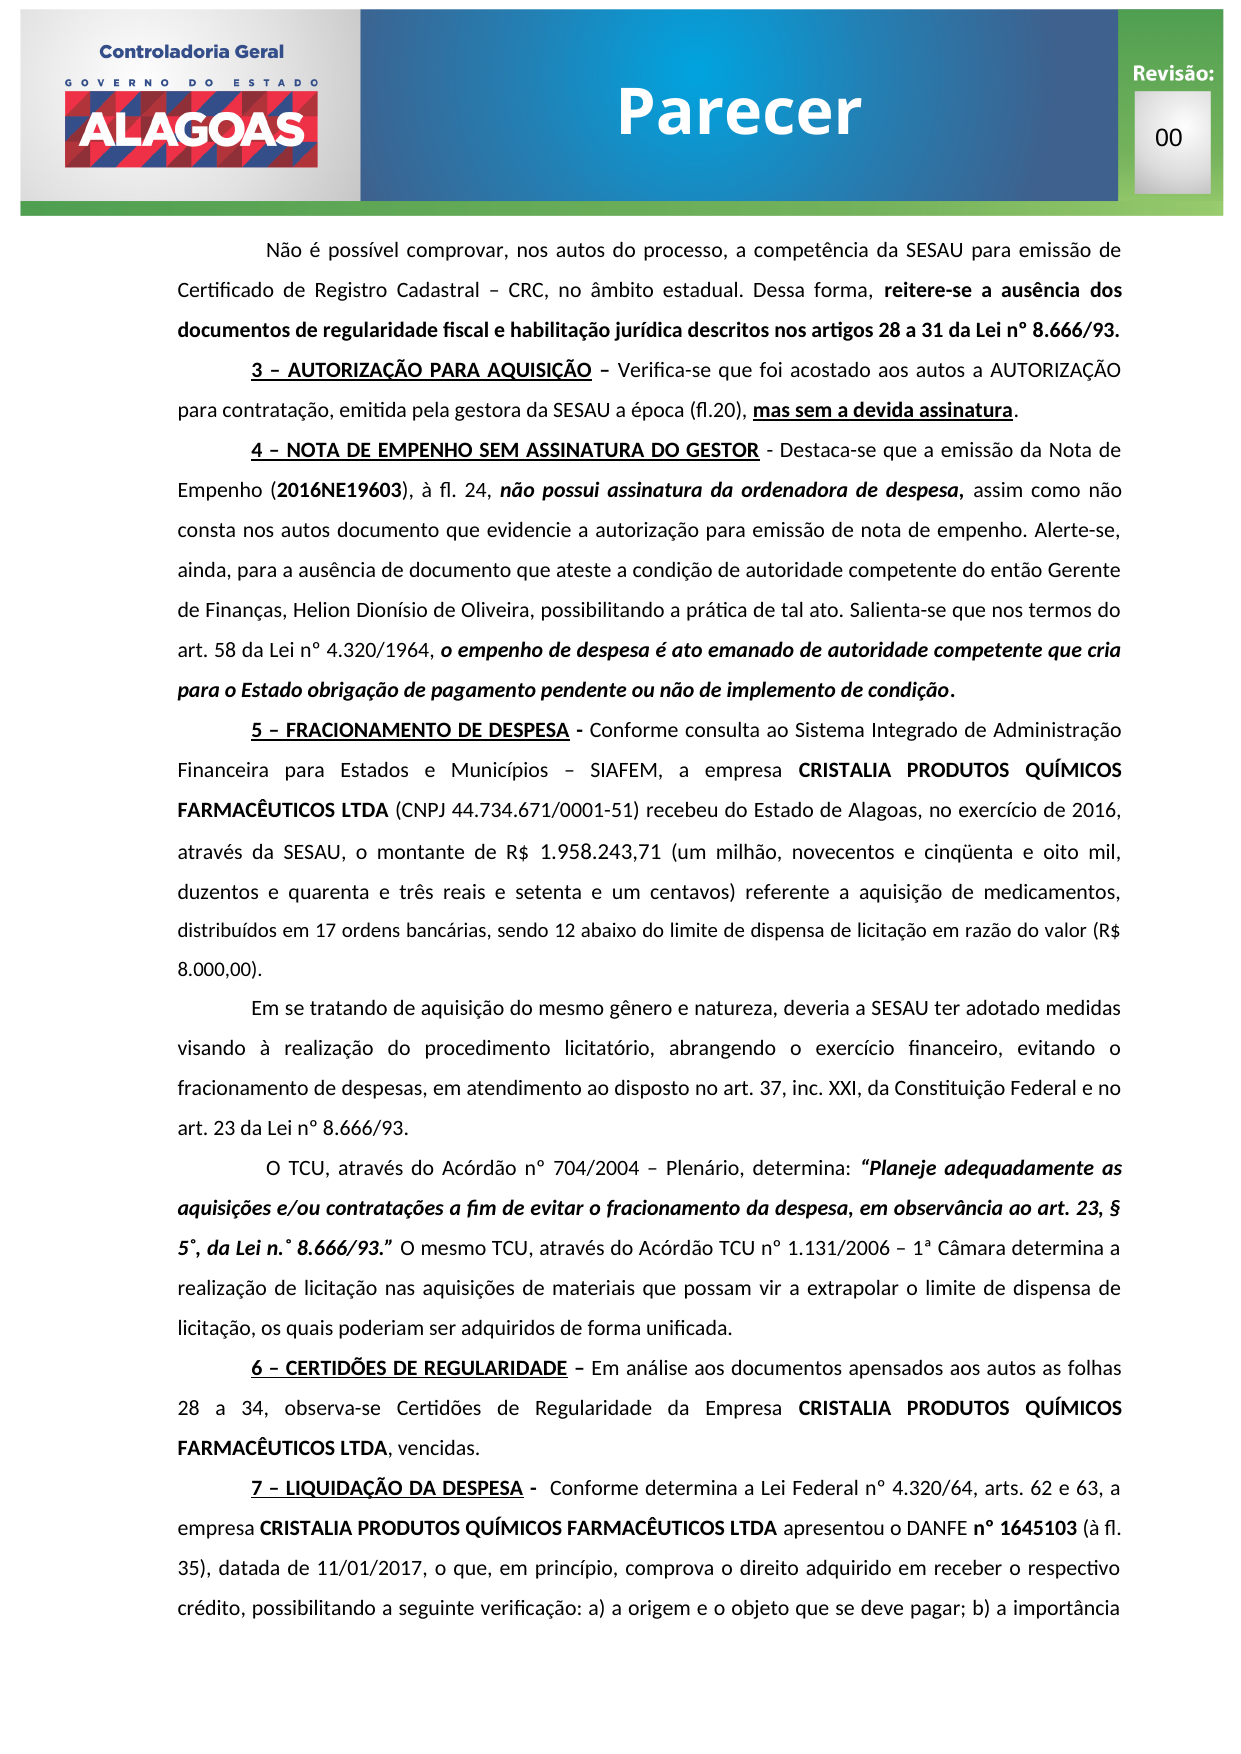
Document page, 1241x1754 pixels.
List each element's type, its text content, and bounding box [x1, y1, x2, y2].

picture [20, 9, 1224, 216]
text 6 – CERTIDÕES DE REGULARIDADE – Em análise aos documentos apensados aos autos as folhas 28 a 34, observa-se Certidões de Regularidade da Empresa CRISTALIA PRODUTOS QUÍMICOS FARMACÊUTICOS LTDA, vencidas. [177, 1354, 1122, 1461]
text 5 – FRACIONAMENTO DE DESPESA - Conforme consulta ao Sistema Integrado de Administração Financeira para Estados e Municípios – SIAFEM, a empresa CRISTALIA PRODUTOS QUÍMICOS FARMACÊUTICOS LTDA (CNPJ 44.734.671/0001-51) recebeu do Estado de Alagoas, no exercício de 2016, através da SESAU, o montante de R$ 1.958.243,71 (um milhão, novecentos e cinqüenta e oito mil, duzentos e quarenta e três reais e setenta e um centavos) referente a aquisição de medicamentos, distribuídos em 17 ordens bancárias, sendo 12 abaixo do limite de dispensa de licitação em razão do valor (R$ 8.000,00). [177, 716, 1122, 981]
text 4 – NOTA DE EMPENHO SEM ASSINATURA DO GESTOR - Destaca-se que a emissão da Nota de Empenho (2016NE19603), à fl. 24, não possui assinatura da ordenadora de despesa, assim como não consta nos autos documento que evidencie a autorização para emissão de nota de empenho. Alerte-se, ainda, para a ausência de documento que ateste a condição de autoridade competente do então Gerente de Finanças, Helion Dionísio de Oliveira, possibilitando a prática de tal ato. Salienta-se que nos termos do art. 58 da Lei nº 4.320/1964, o empenho de despesa é ato emanado de autoridade competente que cria para o Estado obrigação de pagamento pendente ou não de implemento de condição. [177, 436, 1122, 703]
text Em se tratando de aquisição do mesmo gênero e natureza, deveria a SESAU ter adotado medidas visando à realização do procedimento licitatório, abrangendo o exercício financeiro, evitando o fracionamento de despesas, em atendimento ao disposto no art. 37, inc. XXI, da Constituição Federal e no art. 23 da Lei nº 8.666/93. [177, 994, 1122, 1141]
text O TCU, através do Acórdão nº 704/2004 – Plenário, determina: “Planeje adequadamente as aquisições e/ou contratações a fim de evitar o fracionamento da despesa, em observância ao art. 23, § 5˚, da Lei n.˚ 8.666/93.” O mesmo TCU, através do Acórdão TCU nº 1.131/2006 – 1ª Câmara determina a realização de licitação nas aquisições de materiais que possam vir a extrapolar o limite de dispensa de licitação, os quais poderiam ser adquiridos de forma unificada. [177, 1154, 1122, 1341]
text Não é possível comprovar, nos autos do processo, a competência da SESAU para emissão de Certificado de Registro Cadastral – CRC, no âmbito estadual. Dessa forma, reitere-se a ausência dos documentos de regularidade fiscal e habilitação jurídica descritos nos artigos 28 a 31 da Lei nº 8.666/93. [177, 236, 1122, 343]
text 3 – AUTORIZAÇÃO PARA AQUISIÇÃO – Verifica-se que foi acostado aos autos a AUTORIZAÇÃO para contratação, emitida pela gestora da SESAU a época (fl.20), mas sem a devida assinatura. [177, 356, 1122, 423]
